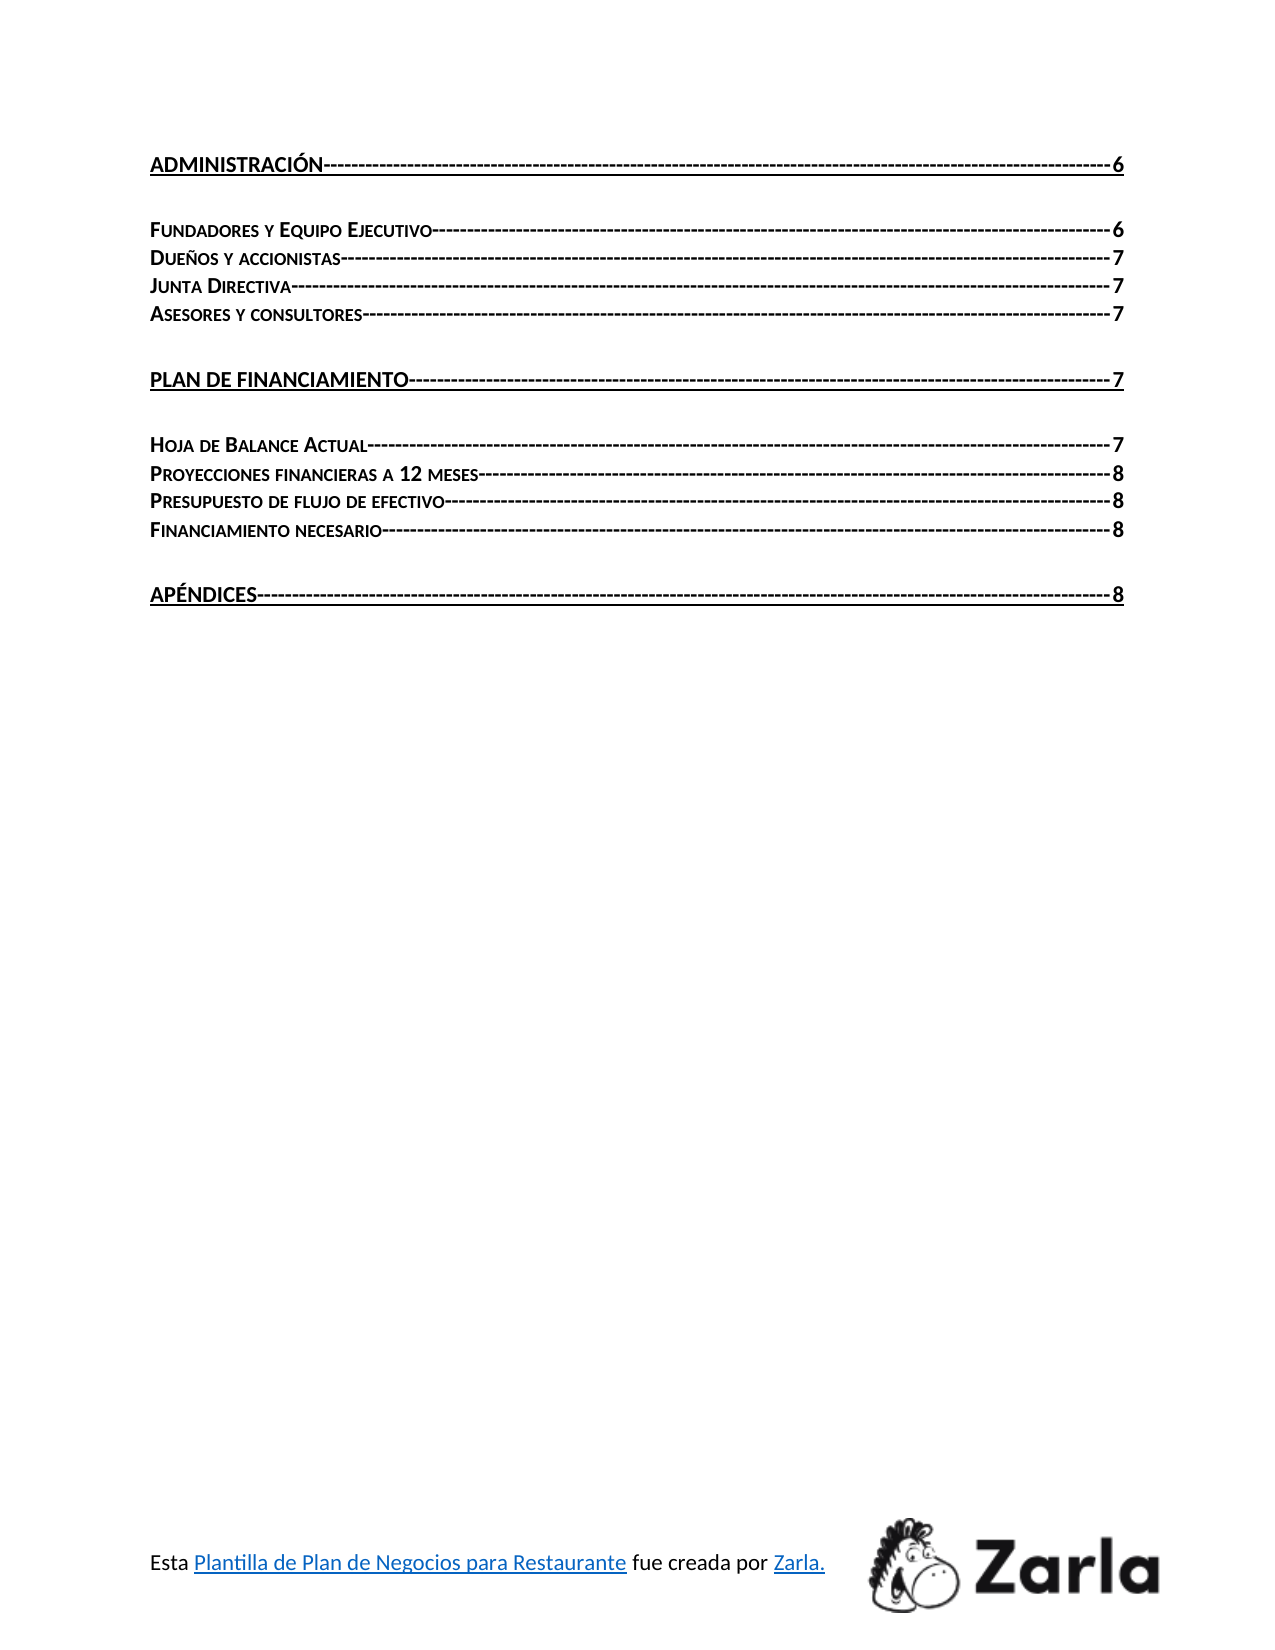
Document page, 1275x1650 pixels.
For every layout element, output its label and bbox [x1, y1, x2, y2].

picture [857, 1518, 1171, 1613]
